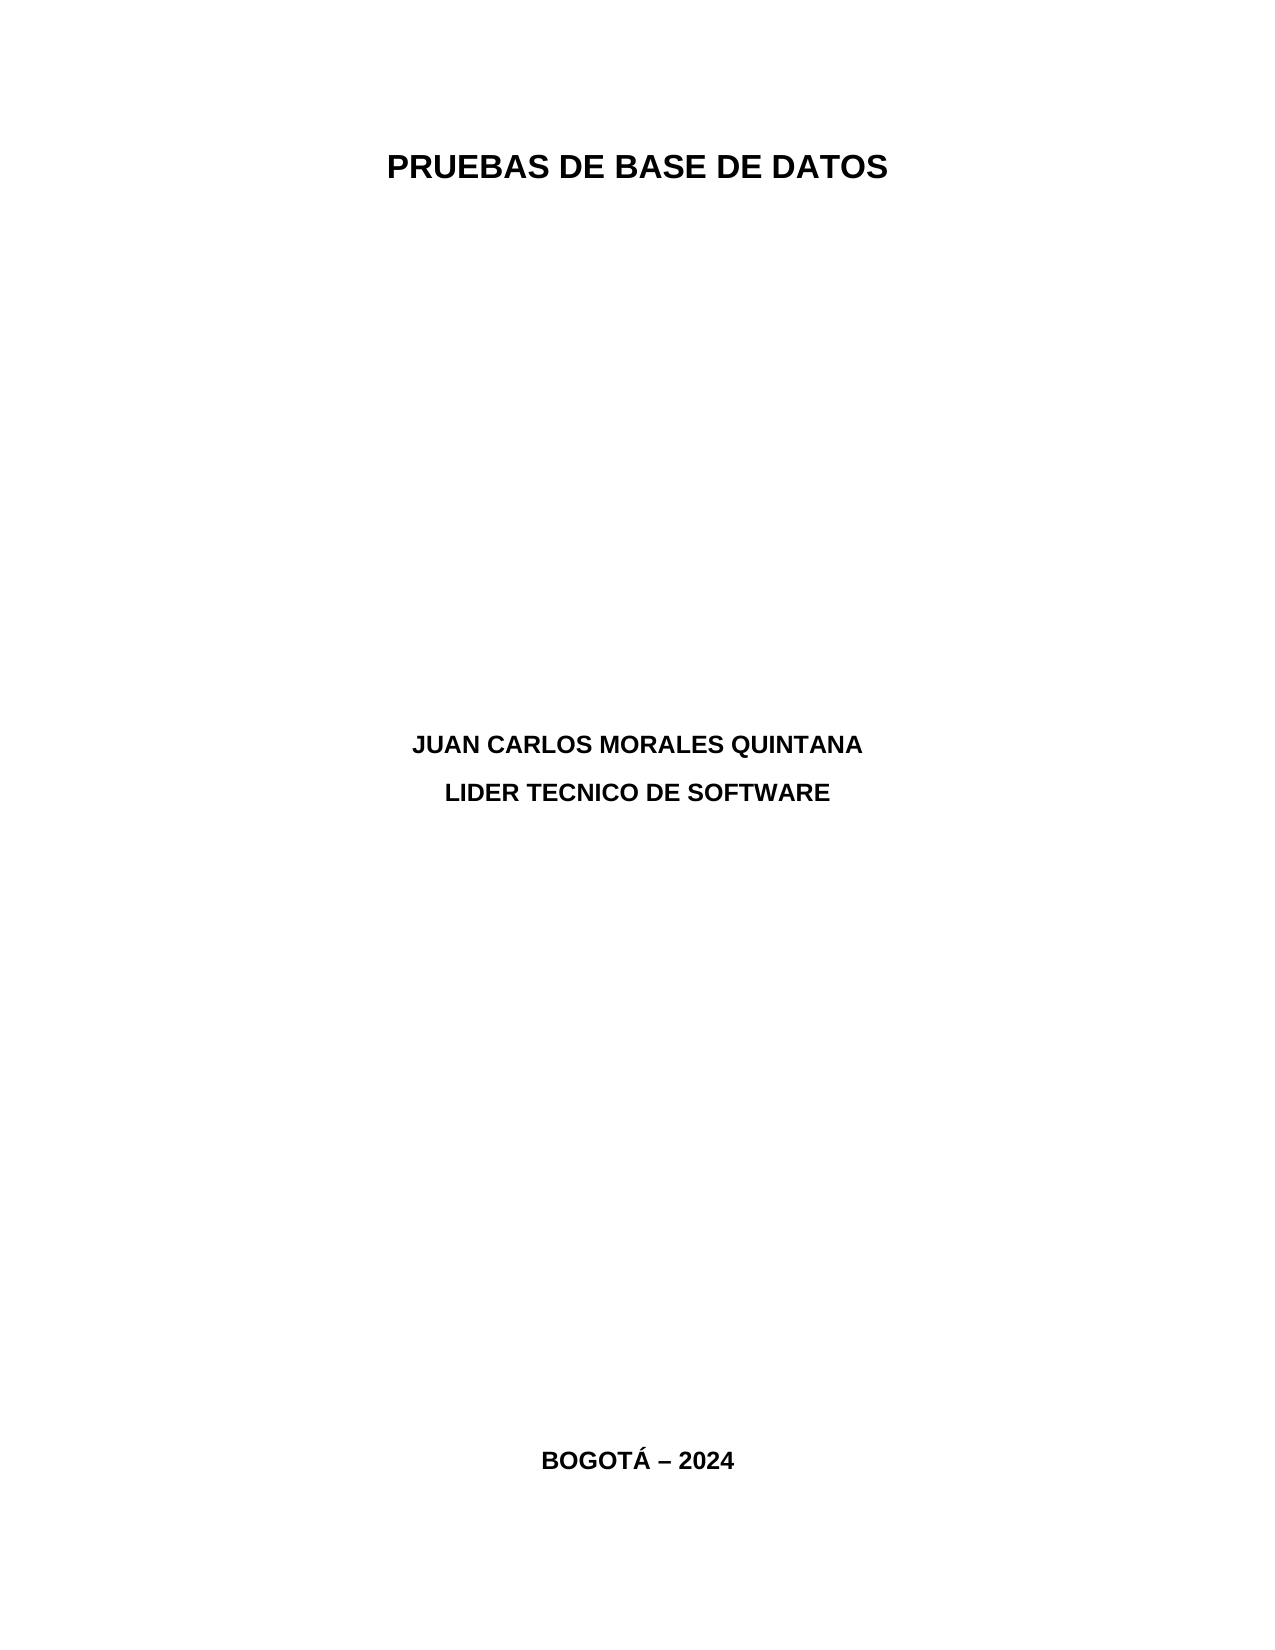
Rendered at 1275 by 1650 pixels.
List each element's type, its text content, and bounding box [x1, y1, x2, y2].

text BOGOTÁ – 2024 [177, 1446, 1098, 1475]
text LIDER TECNICO DE SOFTWARE [177, 778, 1098, 807]
text JUAN CARLOS MORALES QUINTANA [177, 731, 1098, 759]
text PRUEBAS DE BASE DE DATOS [177, 148, 1098, 186]
